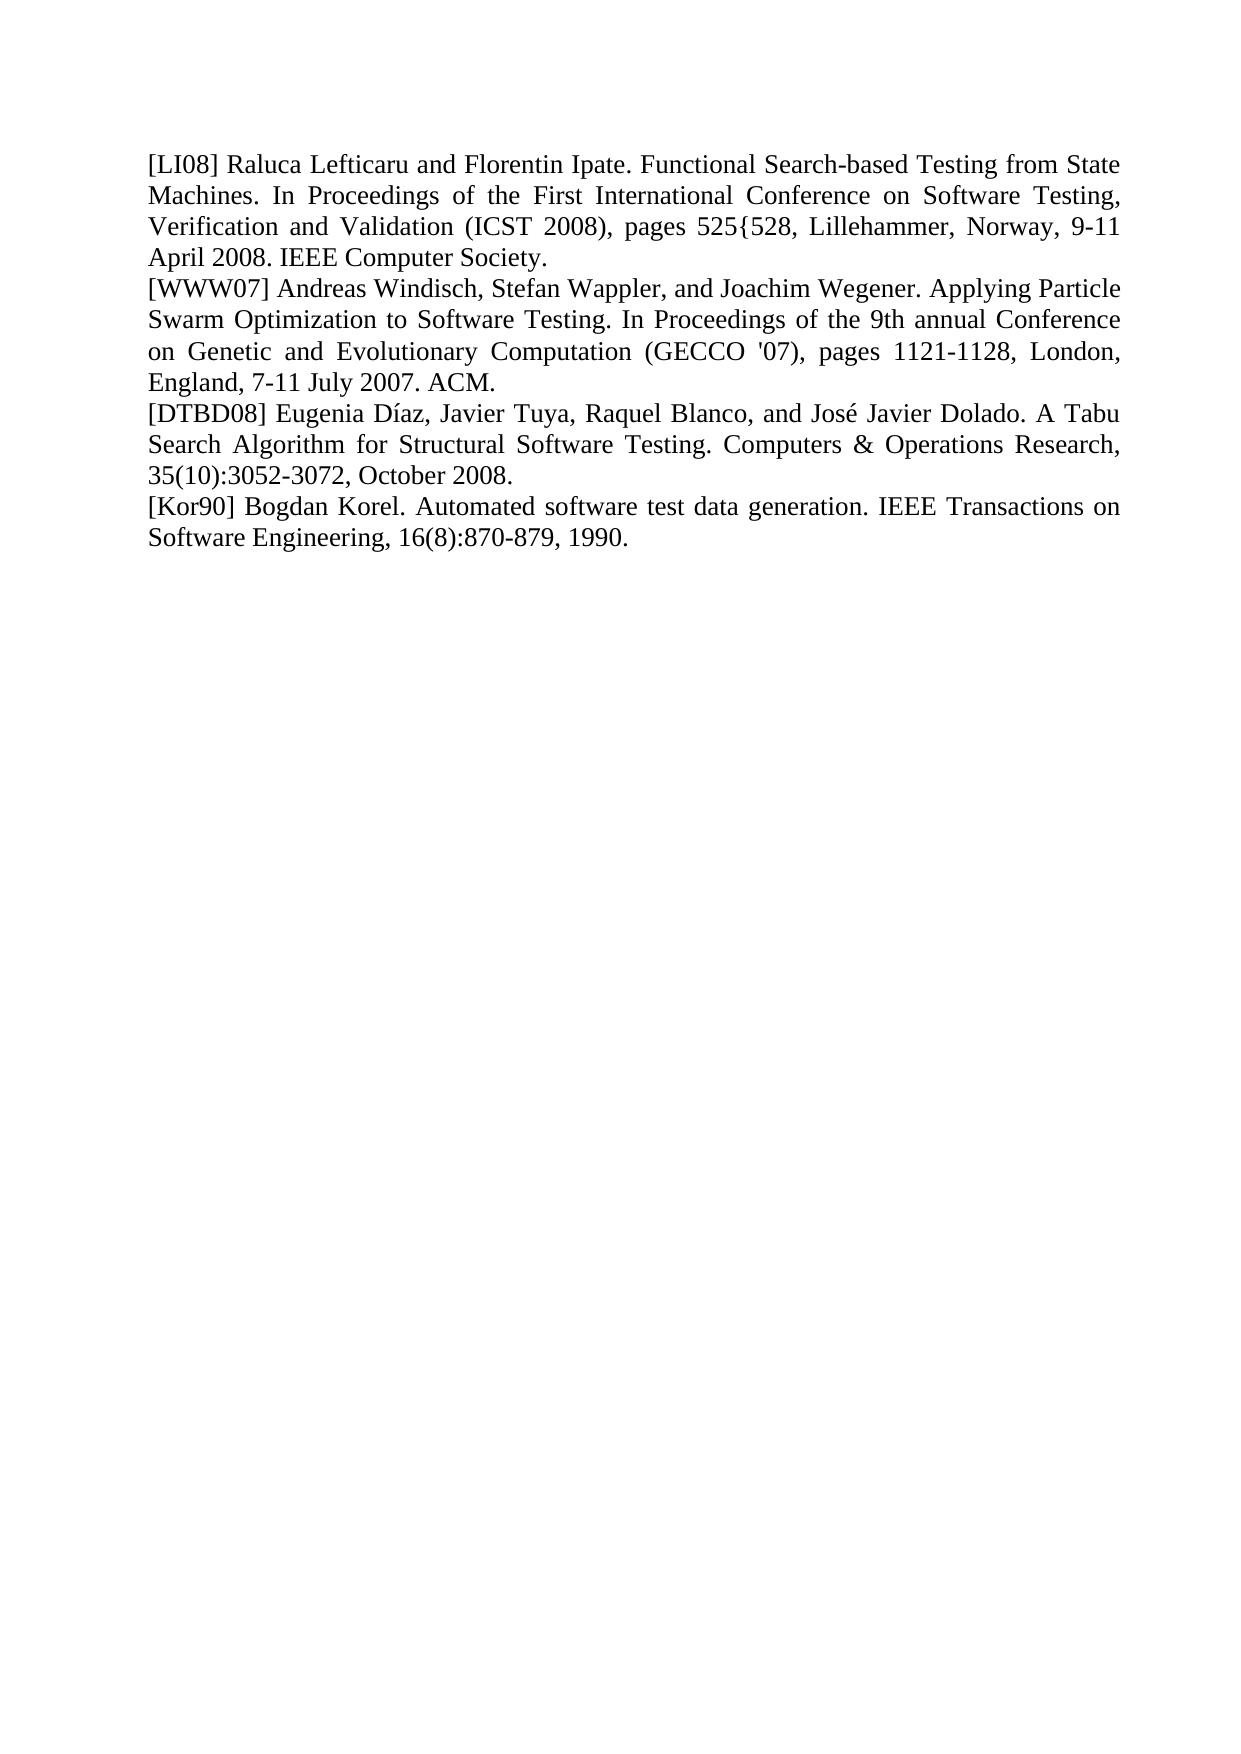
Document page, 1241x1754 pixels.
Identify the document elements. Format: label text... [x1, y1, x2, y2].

text [LI08] Raluca Lefticaru and Florentin Ipate. Functional Search-based Testing from State Machines. In Proceedings of the First International Conference on Software Testing, Verification and Validation (ICST 2008), pages 525{528, Lillehammer, Norway, 9-11 April 2008. IEEE Computer Society. [148, 148, 1122, 272]
text [WWW07] Andreas Windisch, Stefan Wappler, and Joachim Wegener. Applying Particle Swarm Optimization to Software Testing. In Proceedings of the 9th annual Conference on Genetic and Evolutionary Computation (GECCO '07), pages 1121-1128, London, England, 7-11 July 2007. ACM. [148, 272, 1122, 397]
text [DTBD08] Eugenia Díaz, Javier Tuya, Raquel Blanco, and José Javier Dolado. A Tabu Search Algorithm for Structural Software Testing. Computers & Operations Research, 35(10):3052-3072, October 2008. [148, 397, 1122, 490]
text [Kor90] Bogdan Korel. Automated software test data generation. IEEE Transactions on Software Engineering, 16(8):870-879, 1990. [148, 490, 1122, 553]
